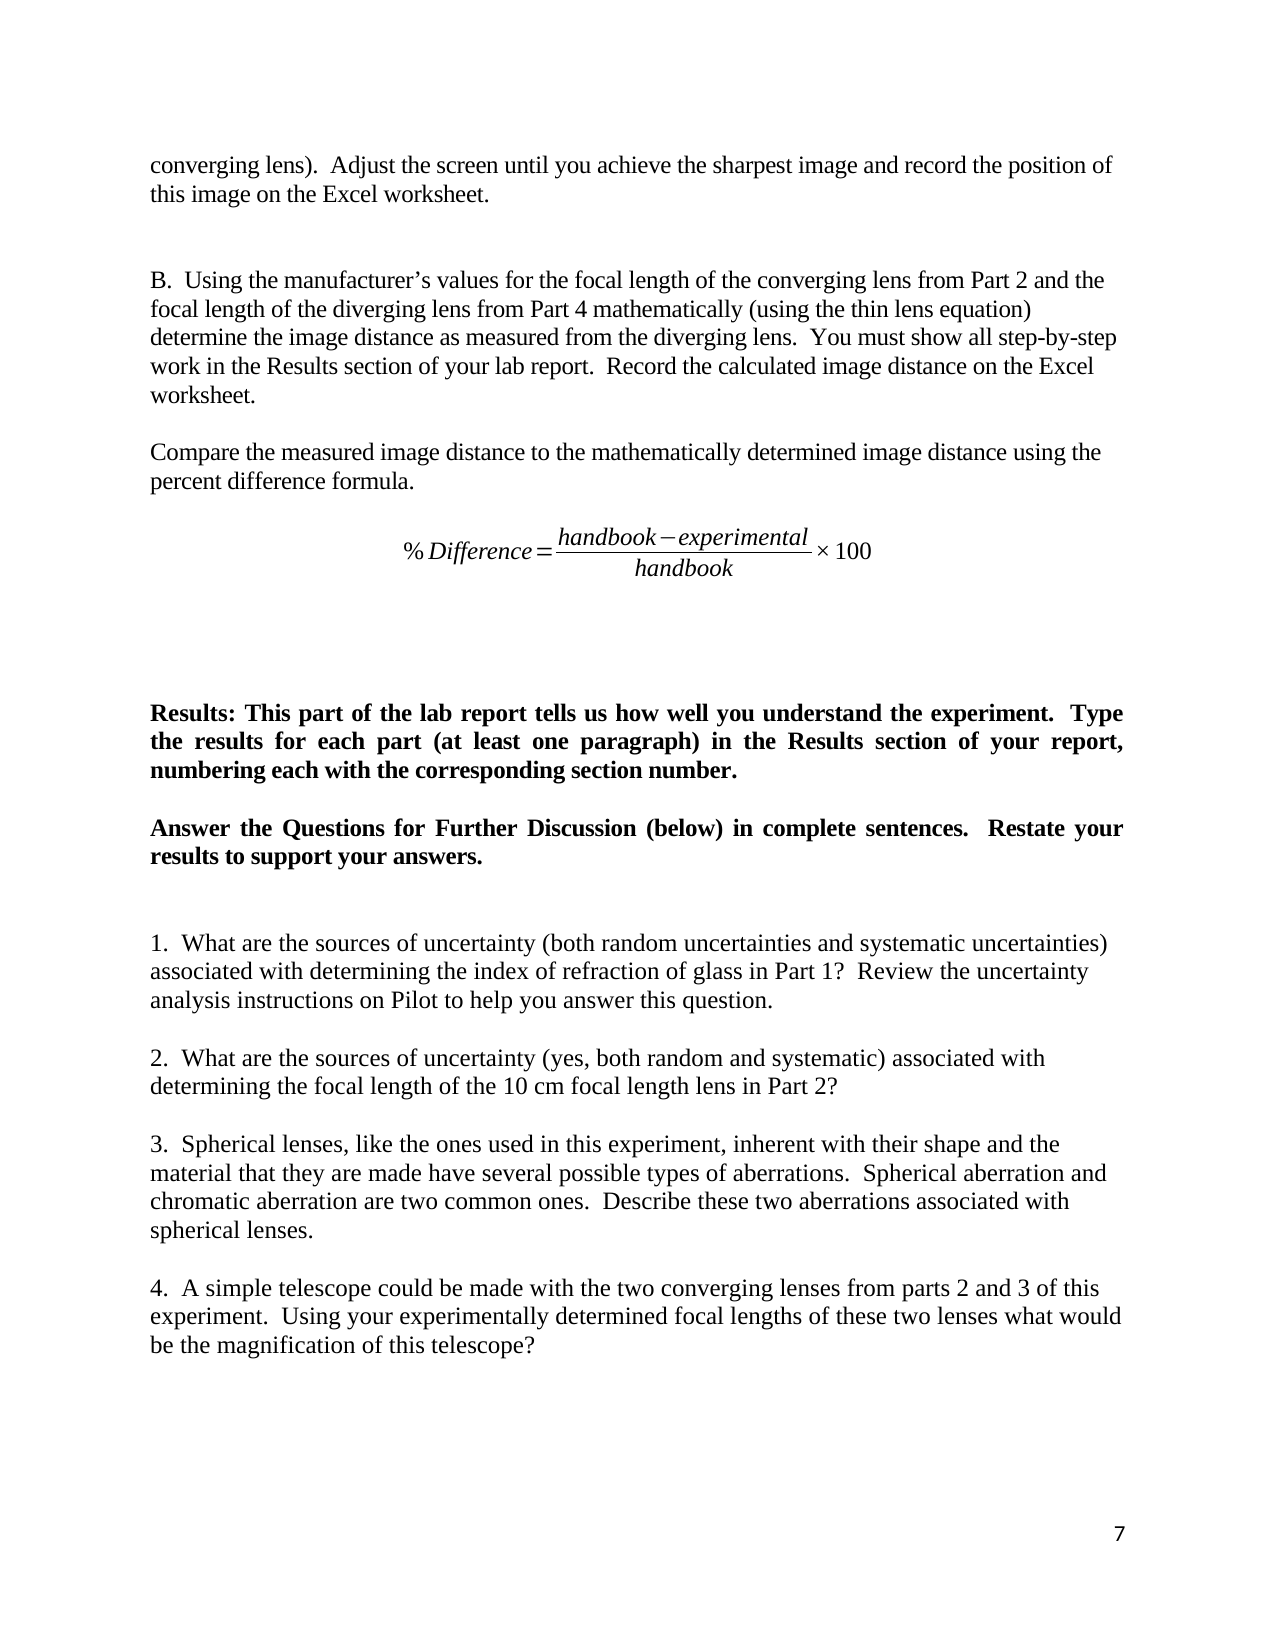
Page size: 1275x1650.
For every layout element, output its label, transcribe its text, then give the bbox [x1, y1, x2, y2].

text 1. What are the sources of uncertainty (both random uncertainties and systematic uncertainties) associated with determining the index of refraction of glass in Part 1? Review the uncertainty analysis instructions on Pilot to help you answer this question. [150, 928, 1125, 1014]
text 4. A simple telescope could be made with the two converging lenses from parts 2 and 3 of this experiment. Using your experimentally determined focal lengths of these two lenses what would be the magnification of this telescope? [150, 1273, 1125, 1359]
text Results: This part of the lab report tells us how well you understand the experiment. Type the results for each part (at least one paragraph) in the Results section of your report, numbering each with the corresponding section number. [150, 698, 1125, 784]
text B. Using the manufacturer’s values for the focal length of the converging lens from Part 2 and the focal length of the diverging lens from Part 4 mathematically (using the thin lens equation) determine the image distance as measured from the diverging lens. You must show all step-by-step work in the Results section of your lab report. Record the calculated image distance on the Excel worksheet. [150, 265, 1125, 409]
text Answer the Questions for Further Discussion (below) in complete sentences. Restate your results to support your answers. [150, 813, 1125, 870]
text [150, 150, 1125, 207]
text Compare the measured image distance to the mathematically determined image distance using the percent difference formula. [150, 437, 1125, 495]
text 2. What are the sources of uncertainty (yes, both random and systematic) associated with determining the focal length of the 10 cm focal length lens in Part 2? [150, 1043, 1125, 1100]
text 3. Spherical lenses, like the ones used in this experiment, inherent with their shape and the material that they are made have several possible types of aberrations. Spherical aberration and chromatic aberration are two common ones. Describe these two aberrations associated with spherical lenses. [150, 1129, 1125, 1244]
